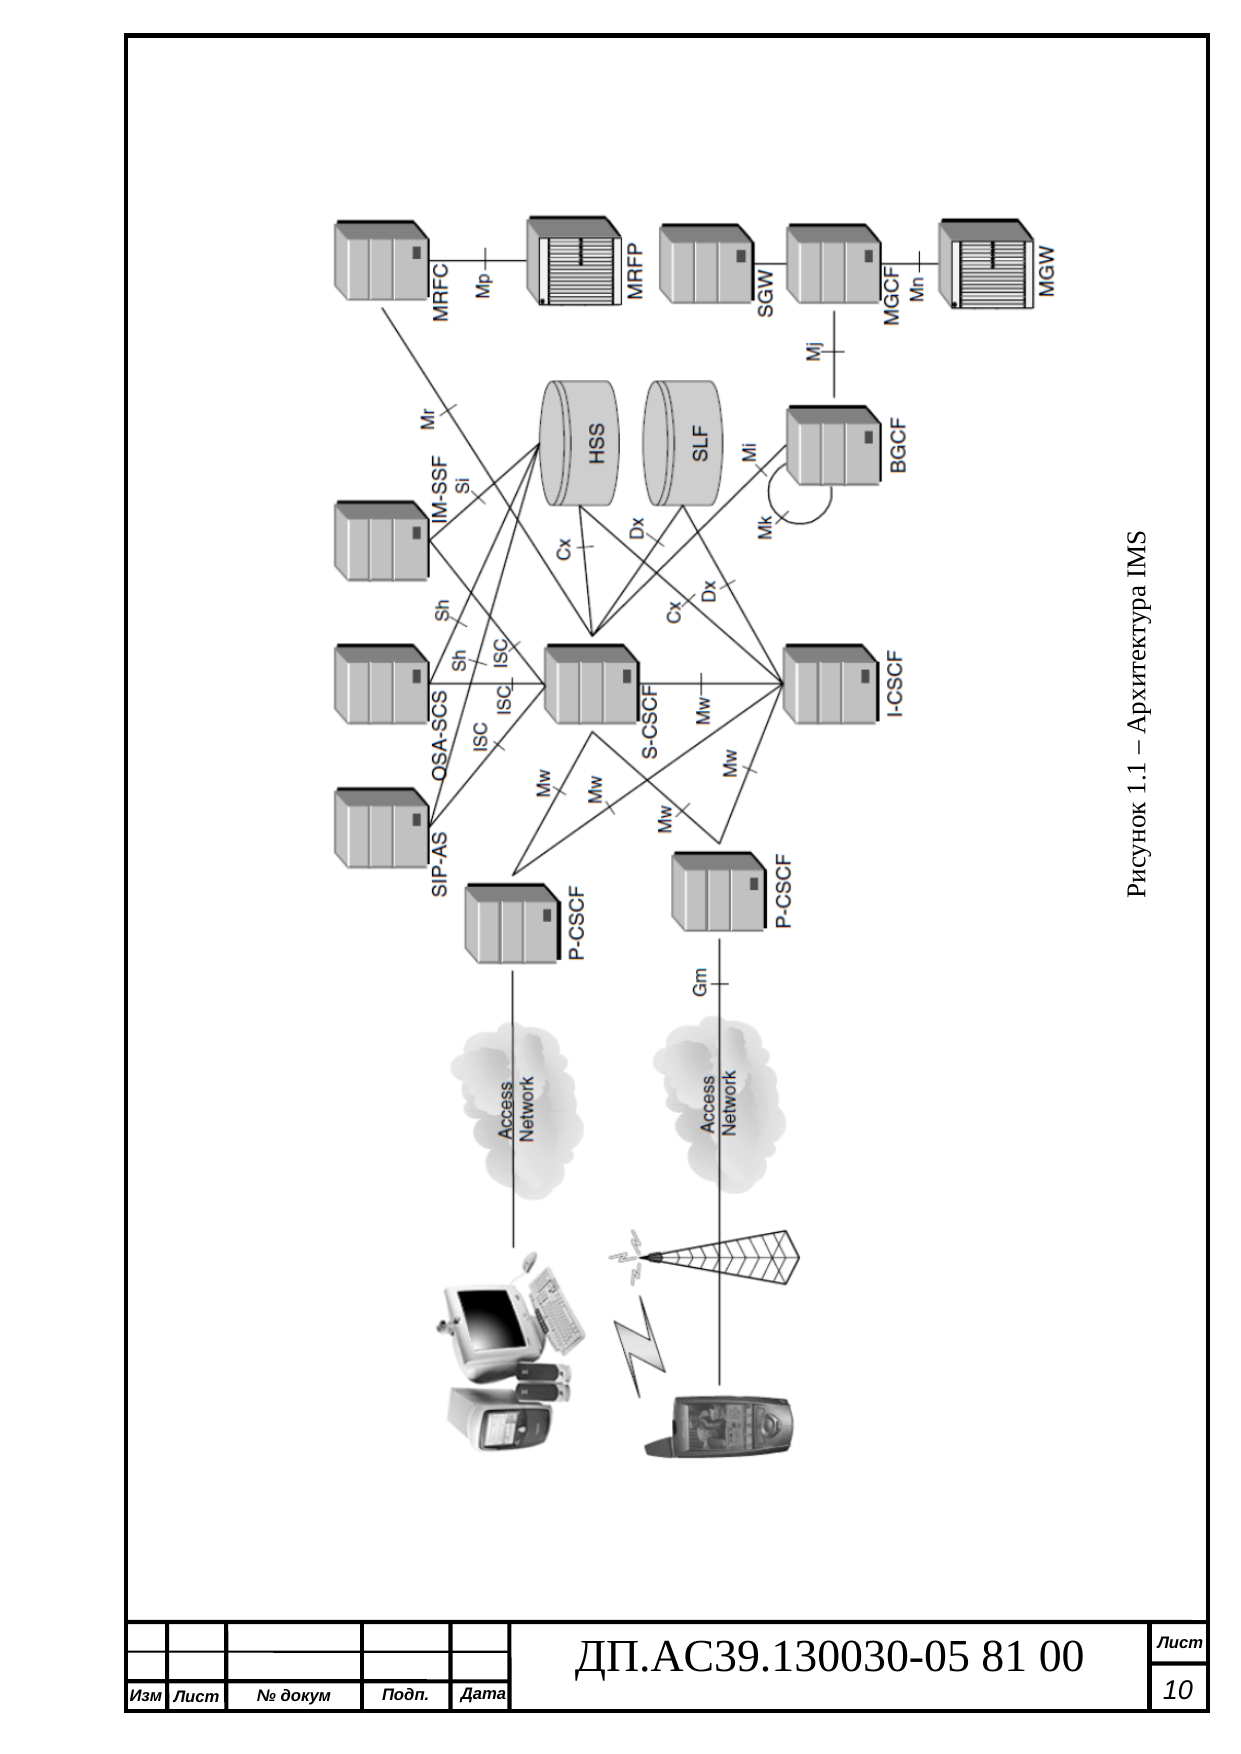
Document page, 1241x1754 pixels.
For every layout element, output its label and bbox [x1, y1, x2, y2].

picture [267, 130, 1123, 1517]
